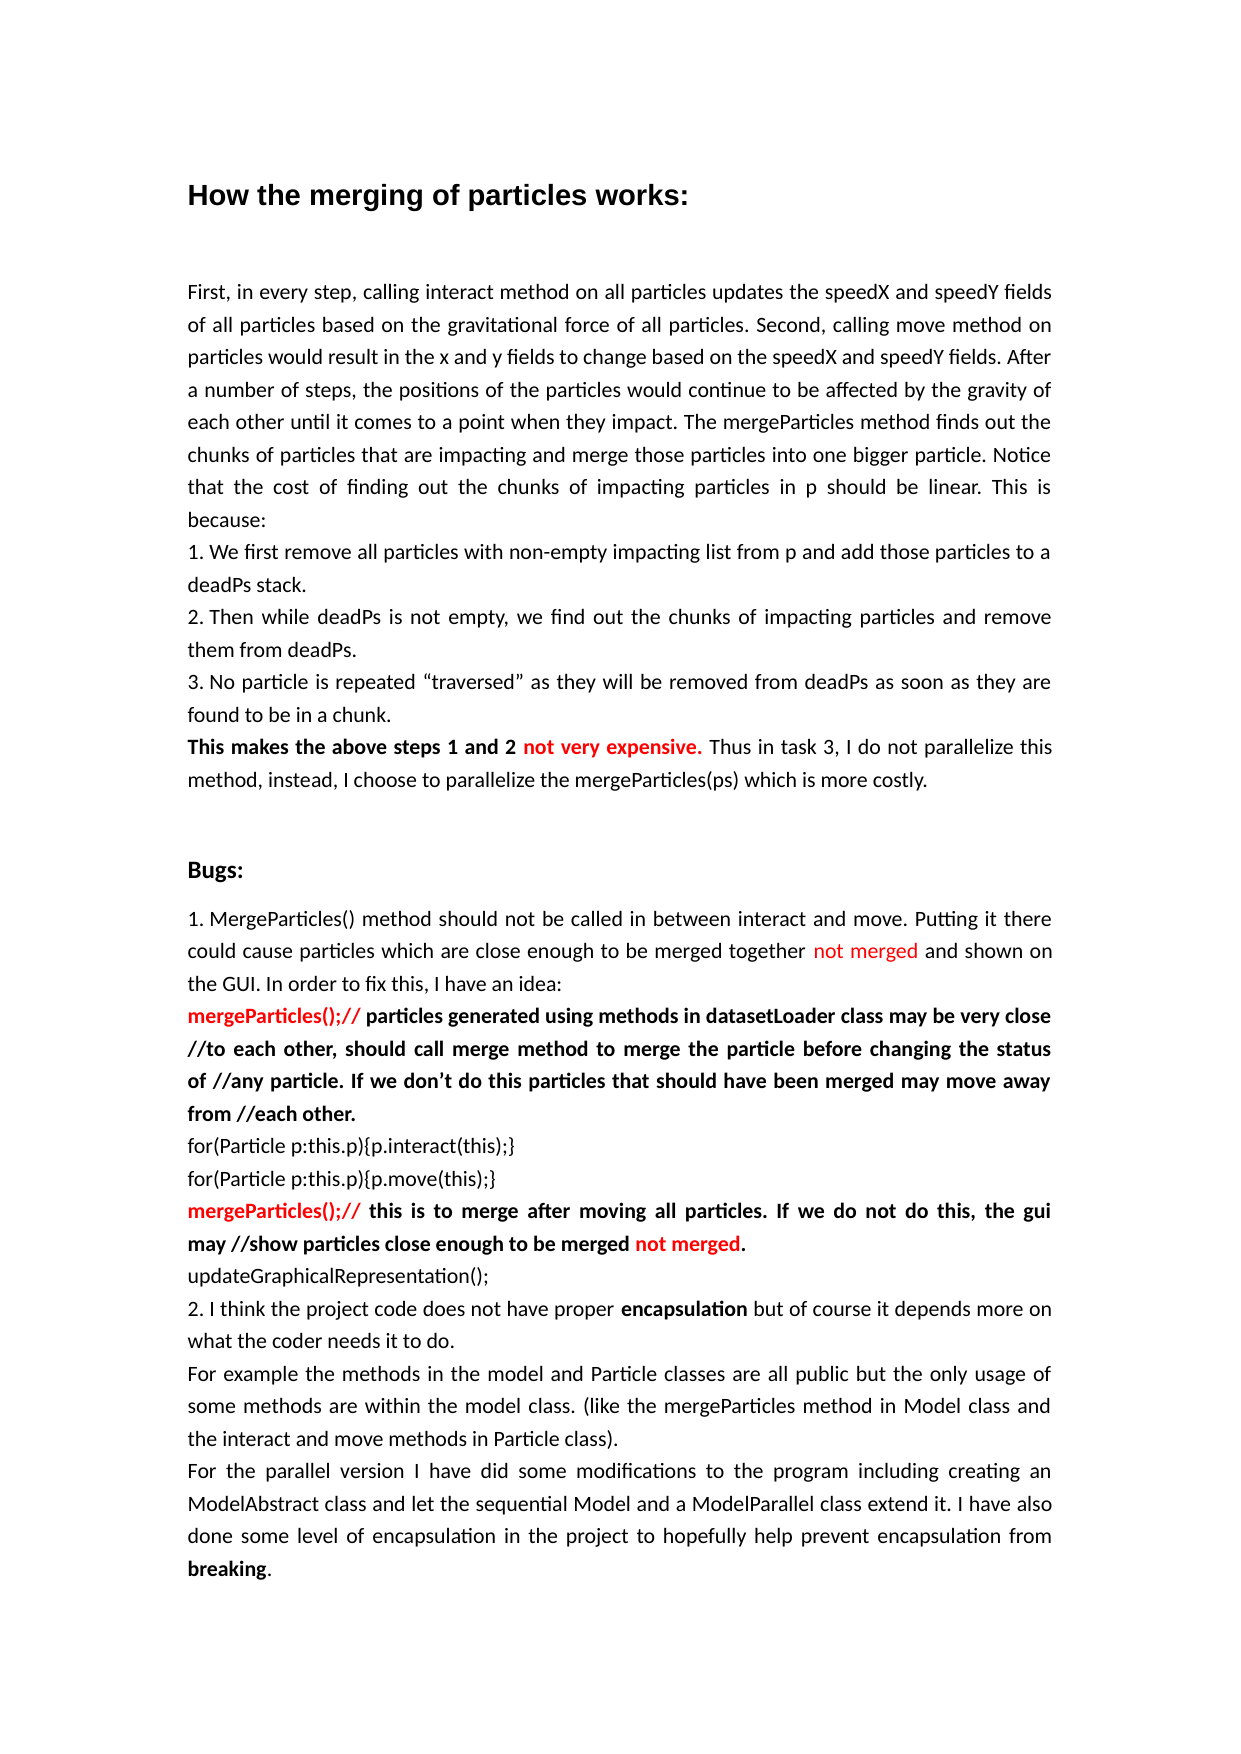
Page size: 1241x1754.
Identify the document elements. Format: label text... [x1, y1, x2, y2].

list For the parallel version I have did some modifications to the program including creating an ModelAbstract class and let the sequential Model and a ModelParallel class extend it. I have also done some level of encapsulation in the project to hopefully help prevent encapsulation from breaking. [187, 1454, 1053, 1584]
text mergeParticles();// particles generated using methods in datasetLoader class may be very close //to each other, should call merge method to merge the particle before changing the status of //any particle. If we don’t do this particles that should have been merged may move away from //each other. [187, 999, 1053, 1129]
list Then while deadPs is not empty, we find out the chunks of impacting particles and remove them from deadPs. [187, 601, 1053, 666]
list For example the methods in the model and Particle classes are all public but the only usage of some methods are within the model class. (like the mergeParticles method in Model class and the interact and move methods in Particle class). [187, 1357, 1053, 1454]
list This makes the above steps 1 and 2 not very expensive. Thus in task 3, I do not parallelize this method, instead, I choose to parallelize the mergeParticles(ps) which is more costly. [187, 731, 1053, 796]
text for(Particle p:this.p){p.interact(this);} for(Particle p:this.p){p.move(this);} [187, 1129, 1053, 1194]
list MergeParticles() method should not be called in between interact and move. Putting it there could cause particles which are close enough to be merged together not merged and shown on the GUI. In order to fix this, I have an idea: [187, 902, 1053, 999]
subtitle How the merging of particles works: [187, 162, 1053, 227]
text First, in every step, calling interact method on all particles updates the speedX and speedY fields of all particles based on the gravitational force of all particles. Second, calling move method on particles would result in the x and y fields to change based on the speedX and speedY fields. After a number of steps, the positions of the particles would continue to be affected by the gravity of each other until it comes to a point when they impact. The mergeParticles method finds out the chunks of particles that are impacting and merge those particles into one bigger particle. Notice that the cost of finding out the chunks of impacting particles in p should be linear. This is because: [187, 276, 1053, 536]
list We first remove all particles with non-empty impacting list from p and add those particles to a deadPs stack. [187, 536, 1053, 601]
text mergeParticles();// this is to merge after moving all particles. If we do not do this, the gui may //show particles close enough to be merged not merged. updateGraphicalRepresentation(); [187, 1194, 1053, 1292]
list I think the project code does not have proper encapsulation but of course it depends more on what the coder needs it to do. [187, 1292, 1053, 1357]
subtitle Bugs: [187, 853, 1053, 886]
list No particle is repeated “traversed” as they will be removed from deadPs as soon as they are found to be in a chunk. [187, 666, 1053, 731]
